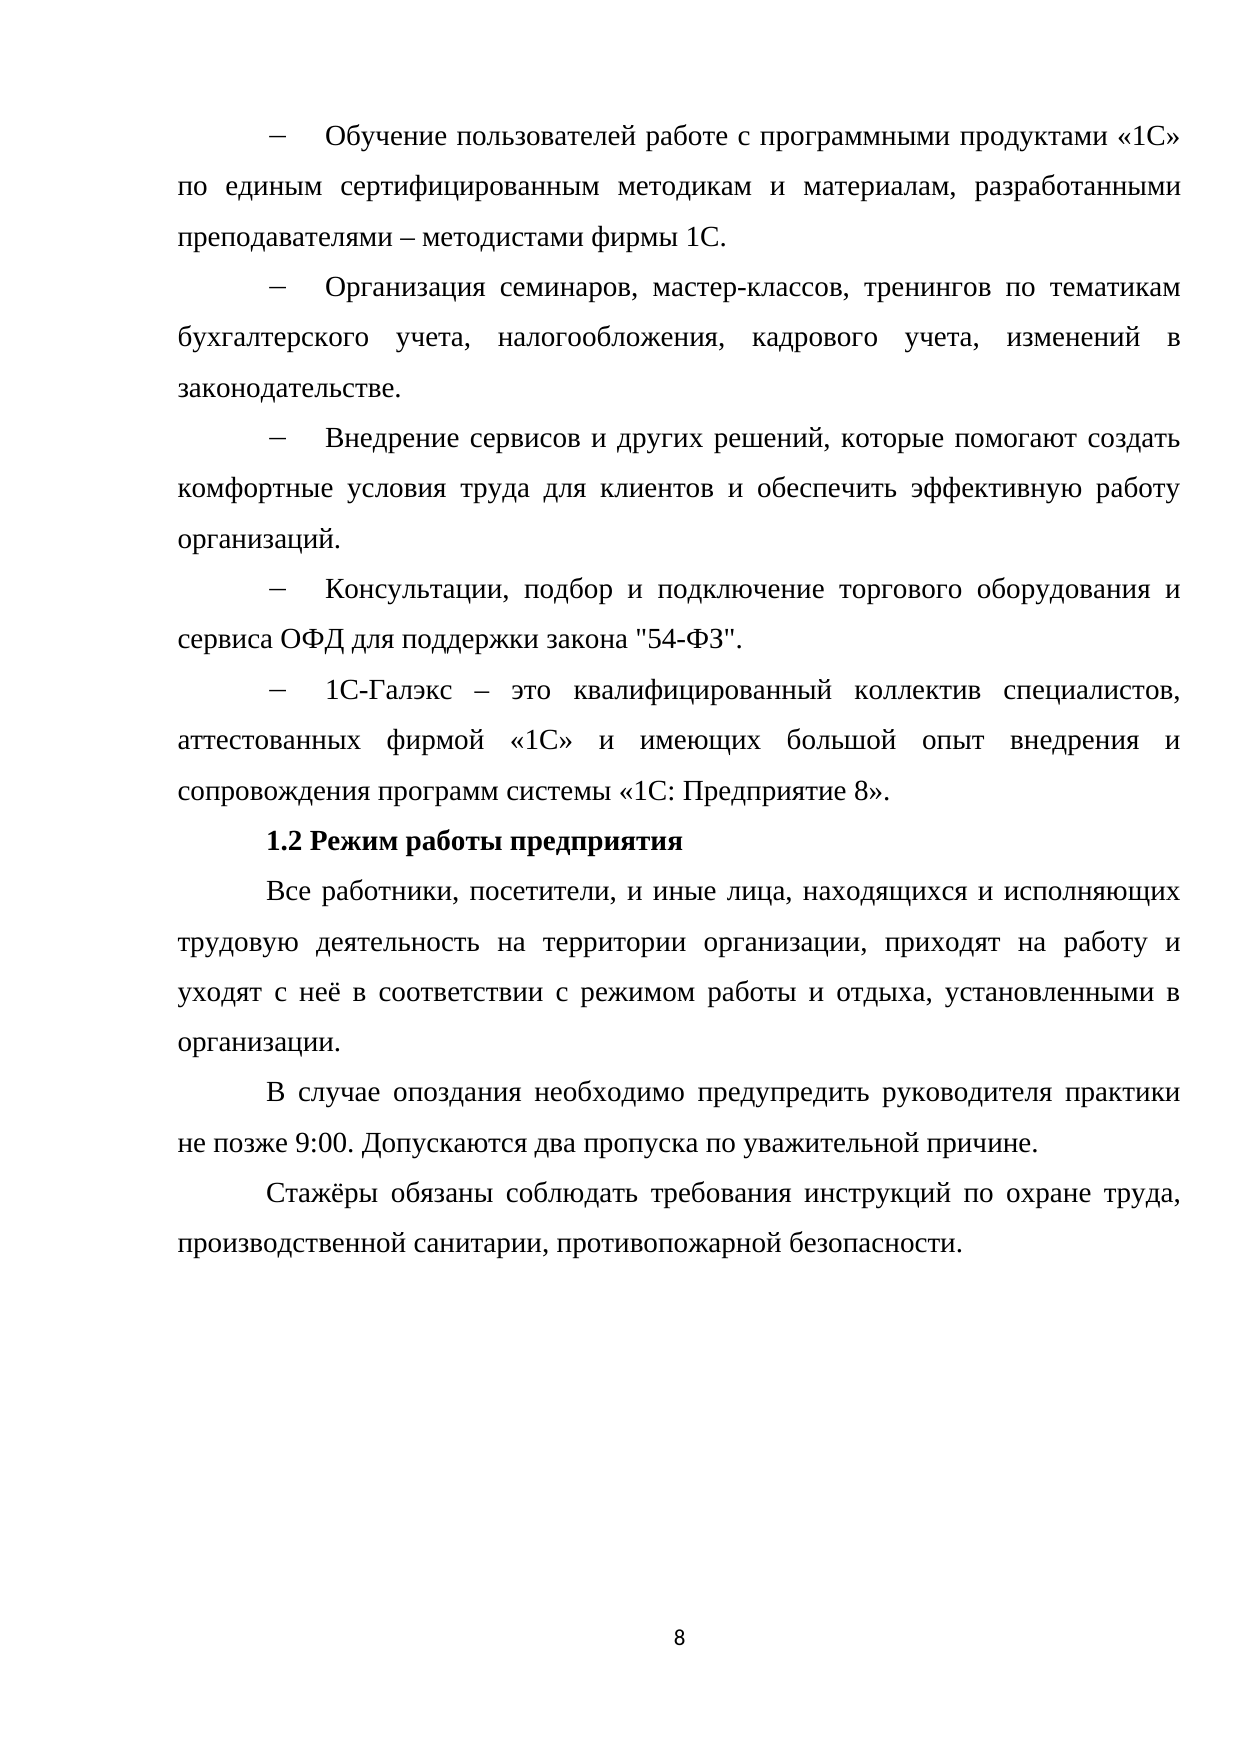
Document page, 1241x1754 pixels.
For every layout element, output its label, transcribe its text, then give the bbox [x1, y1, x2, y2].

text В случае опоздания необходимо предупредить руководителя практики не позже 9:00. Допускаются два пропуска по уважительной причине. [177, 1074, 1181, 1158]
text Стажёры обязаны соблюдать требования инструкций по охране труда, производственной санитарии, противопожарной безопасности. [177, 1175, 1181, 1259]
text Все работники, посетители, и иные лица, находящихся и исполняющих трудовую деятельность на территории организации, приходят на работу и уходят с неё в соответствии с режимом работы и отдыха, установленными в организации. [177, 873, 1181, 1058]
list Организация семинаров, мастер-классов, тренингов по тематикам бухгалтерского учета, налогообложения, кадрового учета, изменений в законодательстве. [177, 269, 1181, 403]
list Внедрение сервисов и других решений, которые помогают создать комфортные условия труда для клиентов и обеспечить эффективную работу организаций. [177, 420, 1181, 554]
list Обучение пользователей работе с программными продуктами «1С» по единым сертифицированным методикам и материалам, разработанными преподавателями – методистами фирмы 1С. [177, 118, 1181, 252]
text 1.2 Режим работы предприятия [177, 823, 1181, 857]
list 1С-Галэкс – это квалифицированный коллектив специалистов, аттестованных фирмой «1С» и имеющих большой опыт внедрения и сопровождения программ системы «1С: Предприятие 8». [177, 672, 1181, 806]
list Консультации, подбор и подключение торгового оборудования и сервиса ОФД для поддержки закона "54-ФЗ". [177, 571, 1181, 655]
